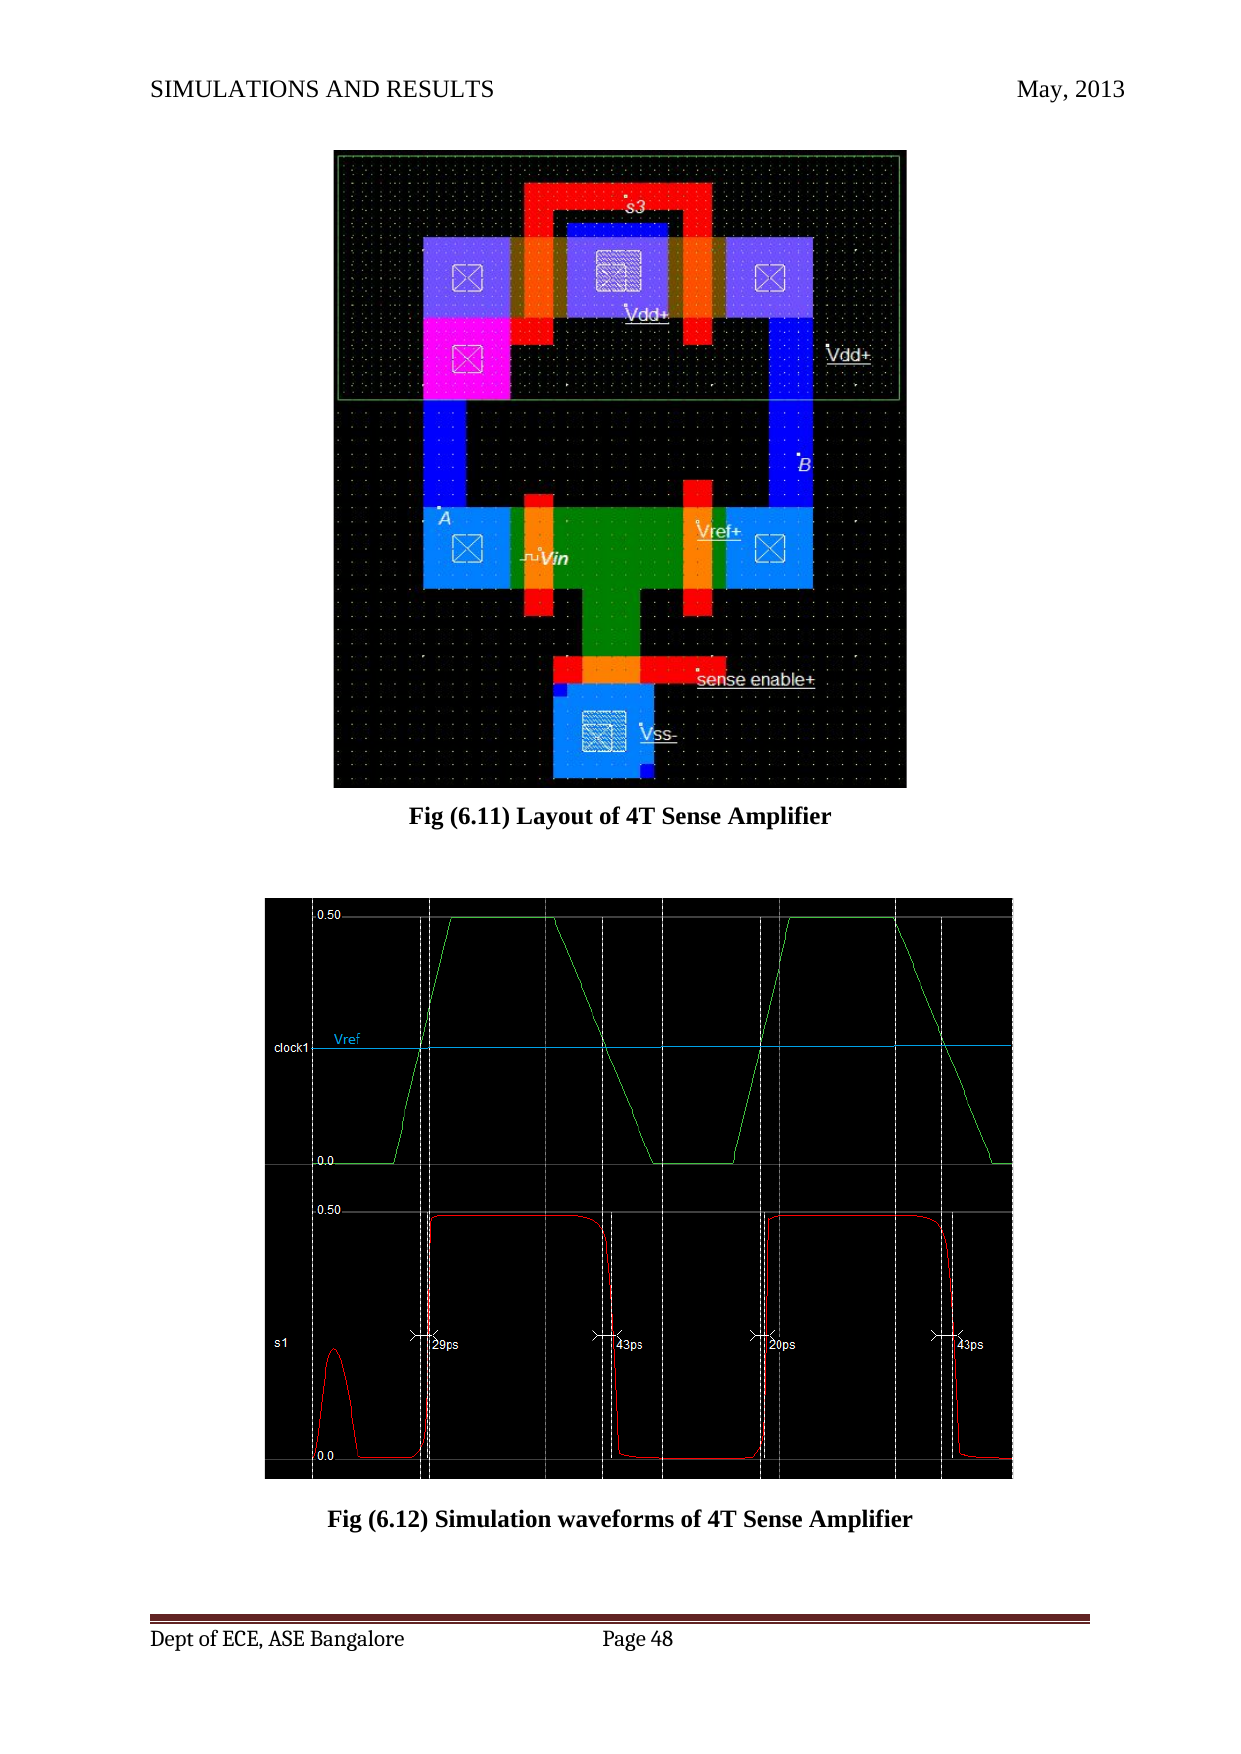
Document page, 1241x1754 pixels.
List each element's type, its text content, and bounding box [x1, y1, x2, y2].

picture [333, 150, 907, 788]
text Fig (6.11) Layout of 4T Sense Amplifier [150, 801, 1090, 830]
text Fig (6.12) Simulation waveforms of 4T Sense Amplifier [150, 1504, 1090, 1533]
picture [264, 898, 1014, 1479]
